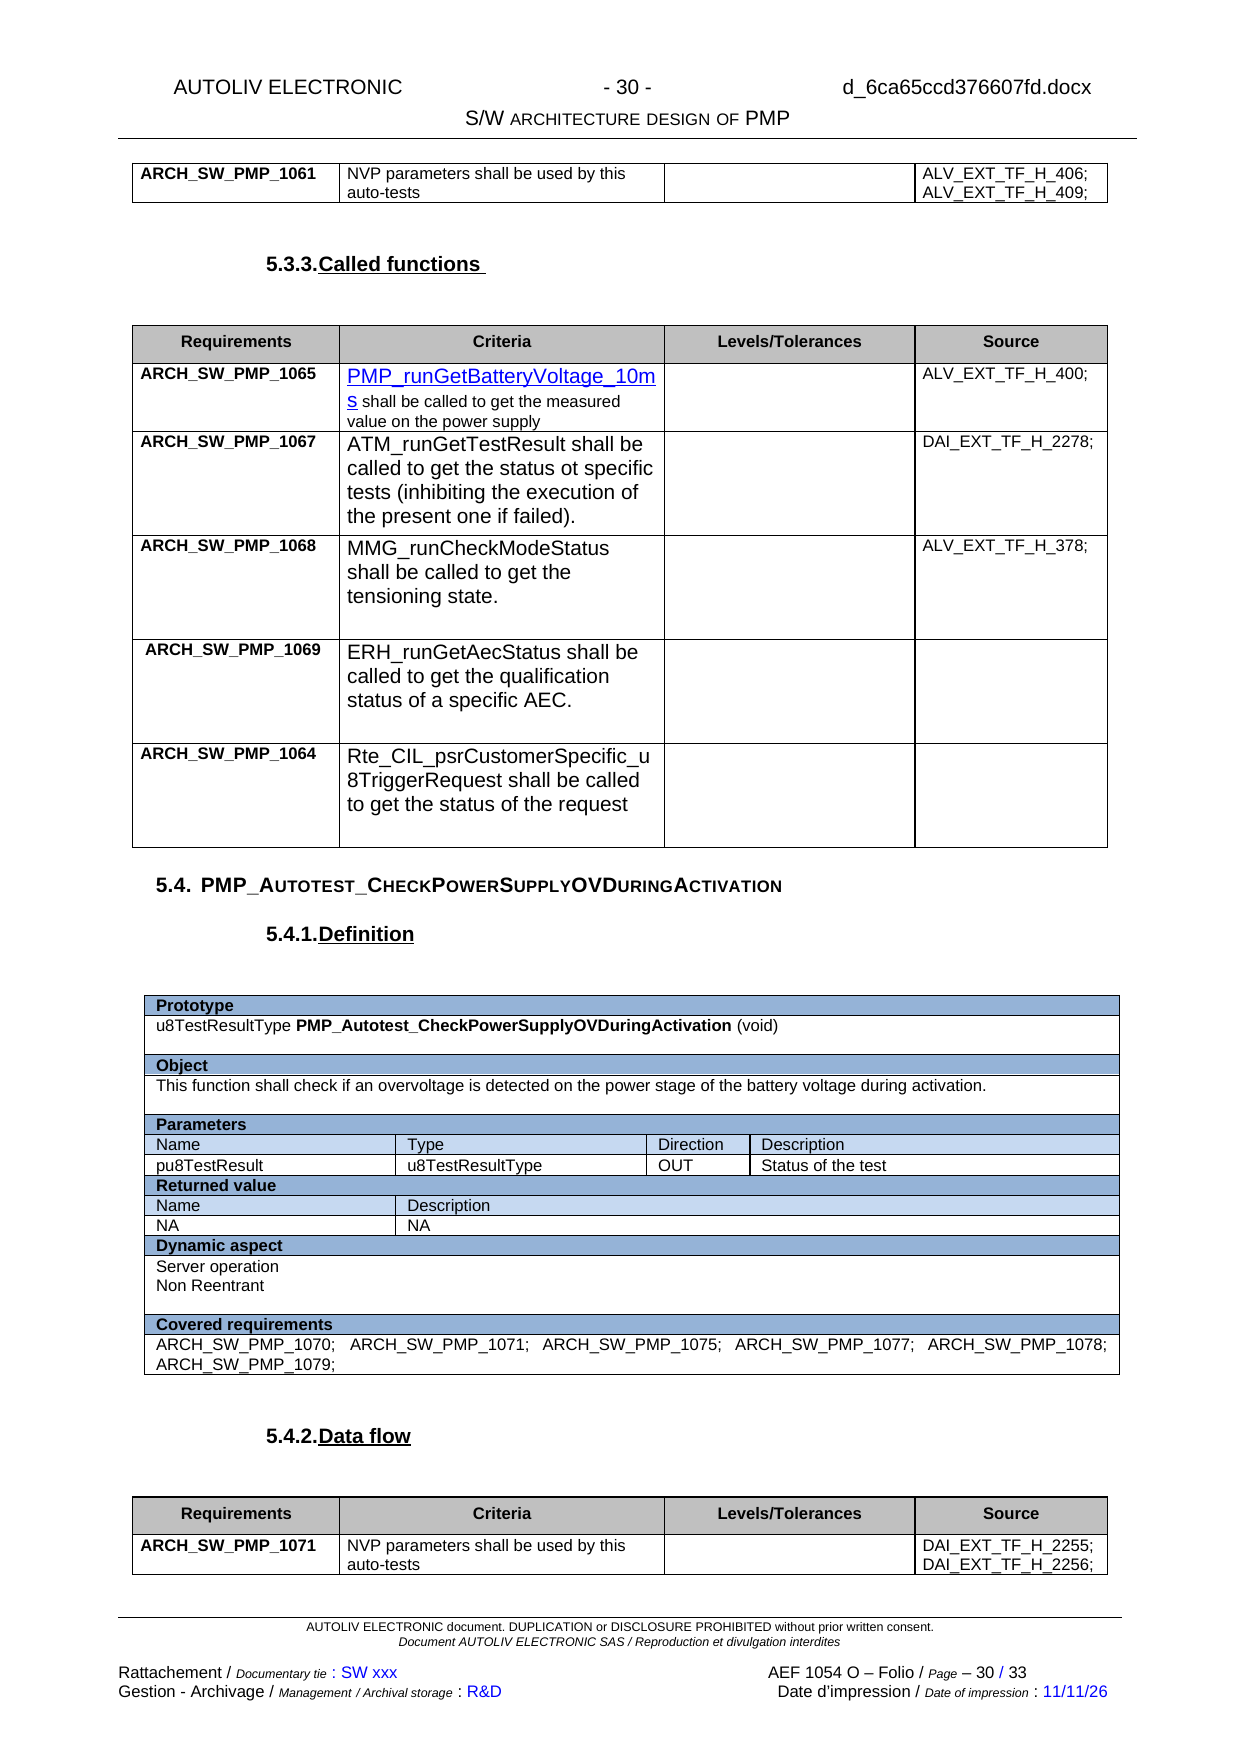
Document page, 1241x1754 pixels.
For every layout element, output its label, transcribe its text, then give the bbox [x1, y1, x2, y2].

table_cell Name [145, 1196, 395, 1215]
subtitle Called functions [266, 252, 1122, 276]
table_cell [916, 640, 1107, 743]
table_header Criteria [340, 1498, 664, 1534]
table_cell Name [145, 1135, 395, 1154]
table_cell ARCH_SW_PMP_1061 [133, 164, 339, 202]
table_cell Description [751, 1135, 1119, 1154]
table_header Source [916, 326, 1107, 363]
table_cell Rte_CIL_psrCustomerSpecific_u8TriggerRequest shall be called to get the status of the request [340, 744, 664, 847]
table_cell Status of the test [751, 1155, 1119, 1174]
table_header Source [916, 1498, 1107, 1534]
table_header Levels/Tolerances [665, 326, 914, 363]
table_cell ALV_EXT_TF_H_406; ALV_EXT_TF_H_409; [916, 164, 1107, 202]
table_cell PMP_runGetBatteryVoltage_10ms shall be called to get the measured value on the power supply [340, 364, 664, 431]
table_cell [665, 536, 914, 639]
table_cell pu8TestResult [145, 1155, 395, 1174]
table_cell Direction [647, 1135, 749, 1154]
table_header Requirements [133, 326, 339, 363]
table_cell Covered requirements [145, 1315, 1119, 1334]
subtitle Data flow [266, 1423, 1122, 1447]
table_cell [665, 432, 914, 535]
subtitle PMP_Autotest_CheckPowerSupplyOVDuringActivation [156, 873, 1122, 897]
table_cell u8TestResultType PMP_Autotest_CheckPowerSupplyOVDuringActivation (void) [145, 1016, 1119, 1054]
table_cell Type [396, 1135, 646, 1154]
table_cell u8TestResultType [396, 1155, 646, 1174]
table_cell Dynamic aspect [145, 1236, 1119, 1255]
table_cell This function shall check if an overvoltage is detected on the power stage of the battery voltage during activation. [145, 1076, 1119, 1114]
table_cell NVP parameters shall be used by this auto-tests [340, 1535, 664, 1574]
table_header Requirements [133, 1498, 339, 1534]
table_cell Object [145, 1055, 1119, 1074]
table_cell [916, 744, 1107, 847]
table_cell [665, 164, 914, 202]
table_cell Parameters [145, 1115, 1119, 1134]
table_cell ALV_EXT_TF_H_400; [916, 364, 1107, 431]
table_cell ARCH_SW_PMP_1065 [133, 364, 339, 431]
table_cell ARCH_SW_PMP_1071 [133, 1535, 339, 1574]
table_cell ARCH_SW_PMP_1067 [133, 432, 339, 535]
table_cell OUT [647, 1155, 749, 1174]
table_cell [665, 364, 914, 431]
table_cell ARCH_SW_PMP_1069 [133, 640, 339, 743]
table_cell [665, 744, 914, 847]
table_header Criteria [340, 326, 664, 363]
table_header Levels/Tolerances [665, 1498, 914, 1534]
table_cell NA [145, 1216, 395, 1235]
table_cell DAI_EXT_TF_H_2278; [916, 432, 1107, 535]
table_cell NA [396, 1216, 1119, 1235]
table_cell Description [396, 1196, 1119, 1215]
table_cell [665, 640, 914, 743]
table_cell ARCH_SW_PMP_1064 [133, 744, 339, 847]
table_cell ERH_runGetAecStatus shall be called to get the qualification status of a specific AEC. [340, 640, 664, 743]
table_cell ARCH_SW_PMP_1070; ARCH_SW_PMP_1071; ARCH_SW_PMP_1075; ARCH_SW_PMP_1077; ARCH_SW_PMP_1078; ARCH_SW_PMP_1079; [145, 1335, 1119, 1373]
table_cell [665, 1535, 914, 1574]
subtitle Definition [266, 922, 1122, 946]
table_header Prototype [145, 996, 1119, 1015]
table_cell Server operation Non Reentrant [145, 1256, 1119, 1314]
table_cell ALV_EXT_TF_H_378; [916, 536, 1107, 639]
table_cell ARCH_SW_PMP_1068 [133, 536, 339, 639]
table_cell Returned value [145, 1176, 1119, 1195]
table_cell MMG_runCheckModeStatus shall be called to get the tensioning state. [340, 536, 664, 639]
table_cell ATM_runGetTestResult shall be called to get the status ot specific tests (inhibiting the execution of the present one if failed). [340, 432, 664, 535]
table_cell DAI_EXT_TF_H_2255; DAI_EXT_TF_H_2256; [916, 1535, 1107, 1574]
table_cell NVP parameters shall be used by this auto-tests [340, 164, 664, 202]
